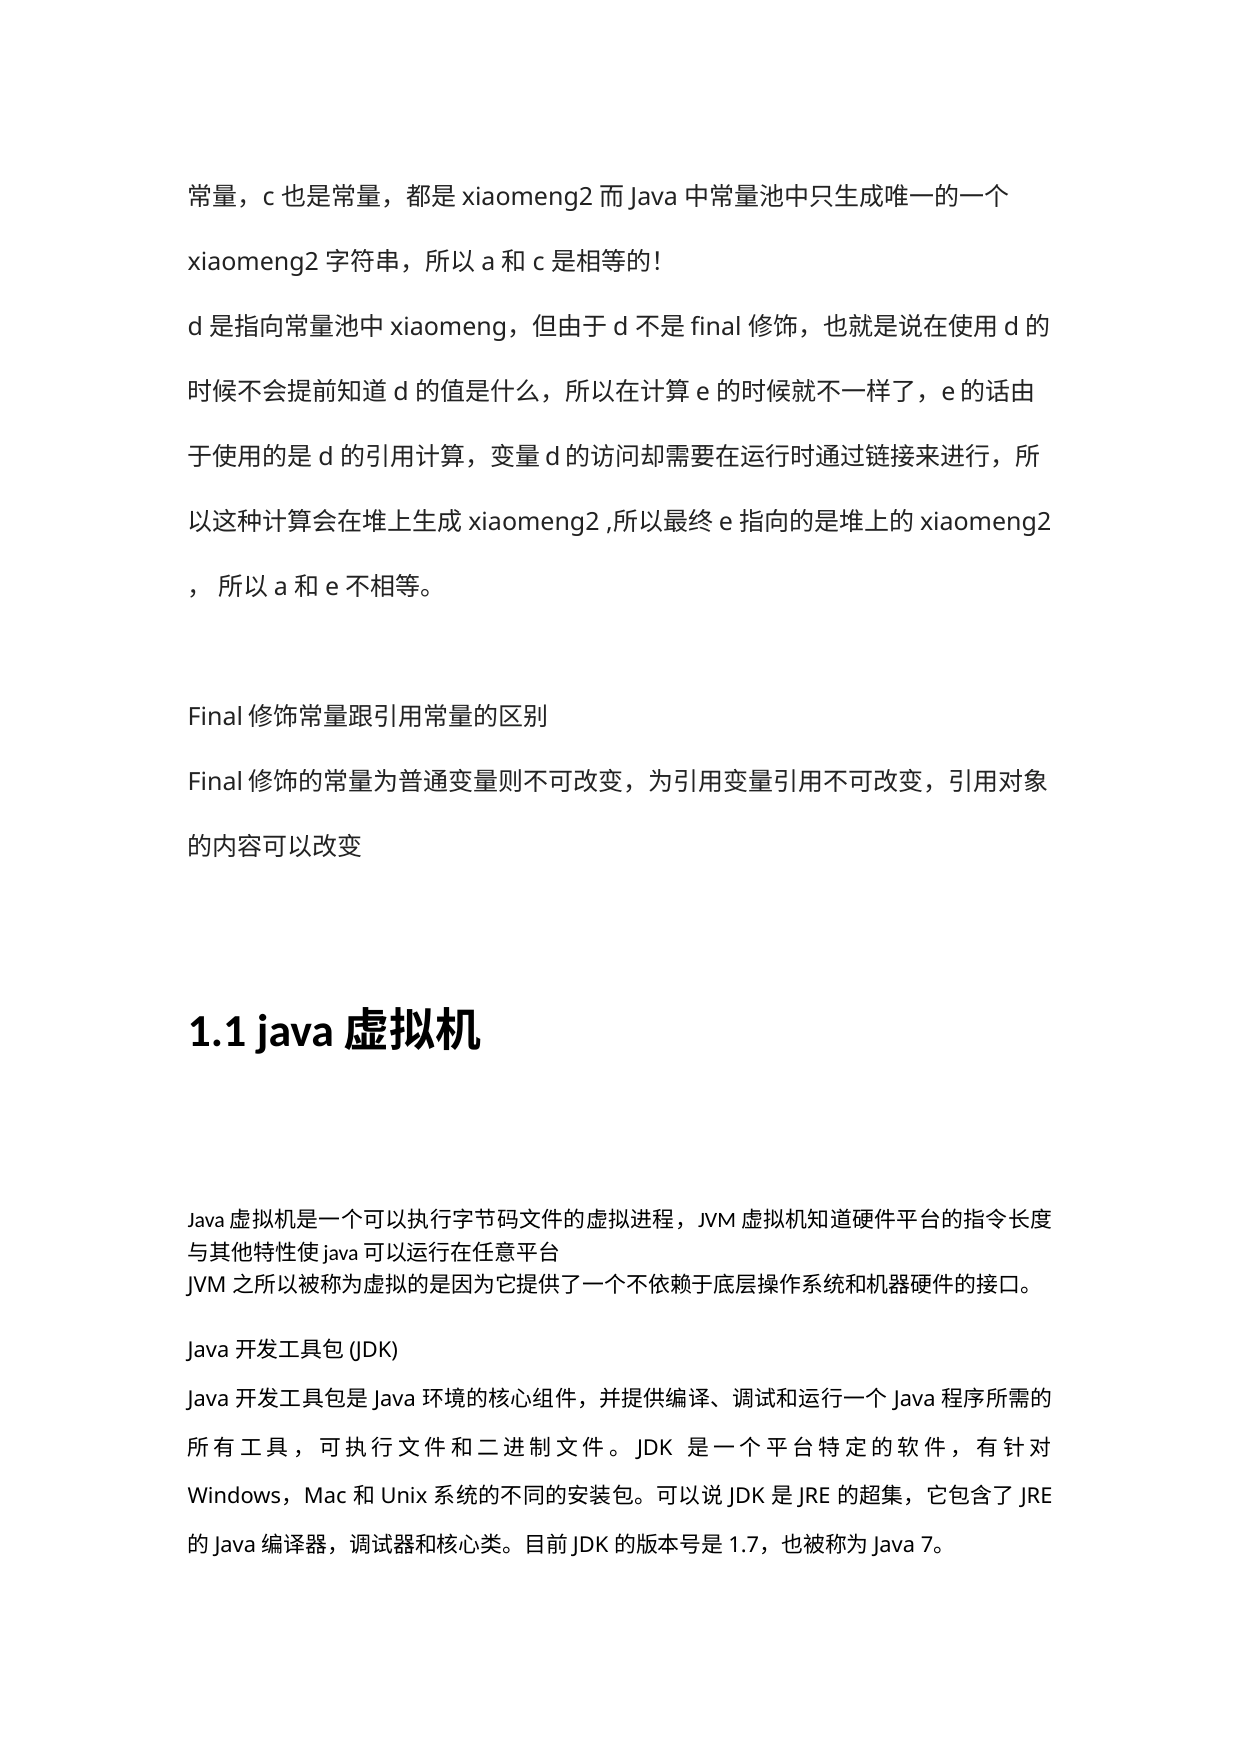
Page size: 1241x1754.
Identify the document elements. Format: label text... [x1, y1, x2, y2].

text Final修饰的常量为普通变量则不可改变，为引用变量引用不可改变，引用对象的内容可以改变 [187, 747, 1053, 877]
text Java 开发工具包是 Java 环境的核心组件，并提供编译、调试和运行一个 Java 程序所需的所有工具，可执行文件和二进制文件。JDK 是一个平台特定的软件，有针对 Windows，Mac 和 Unix 系统的不同的安装包。可以说 JDK 是 JRE 的超集，它包含了 JRE 的 Java 编译器，调试器和核心类。目前 JDK 的版本号是 1.7，也被称为 Java 7。 [187, 1380, 1053, 1559]
text JVM 之所以被称为虚拟的是因为它提供了一个不依赖于底层操作系统和机器硬件的接口。 [187, 1267, 1053, 1299]
text Java虚拟机是一个可以执行字节码文件的虚拟进程，JVM虚拟机知道硬件平台的指令长度与其他特性使java可以运行在任意平台 [187, 1202, 1053, 1267]
text d 是指向常量池中 xiaomeng，但由于 d 不是 final 修饰，也就是说在使用 d 的时候不会提前知道 d 的值是什么，所以在计算 e 的时候就不一样了，e的话由于使用的是 d 的引用计算，变量d的访问却需要在运行时通过链接来进行，所以这种计算会在堆上生成 xiaomeng2 ,所以最终 e 指向的是堆上的 xiaomeng2 ， 所以 a 和 e 不相等。 [187, 292, 1053, 617]
subtitle java虚拟机 [187, 977, 1053, 1075]
text Final修饰常量跟引用常量的区别 [187, 682, 1053, 747]
text Java 开发工具包 (JDK) [187, 1332, 1053, 1364]
